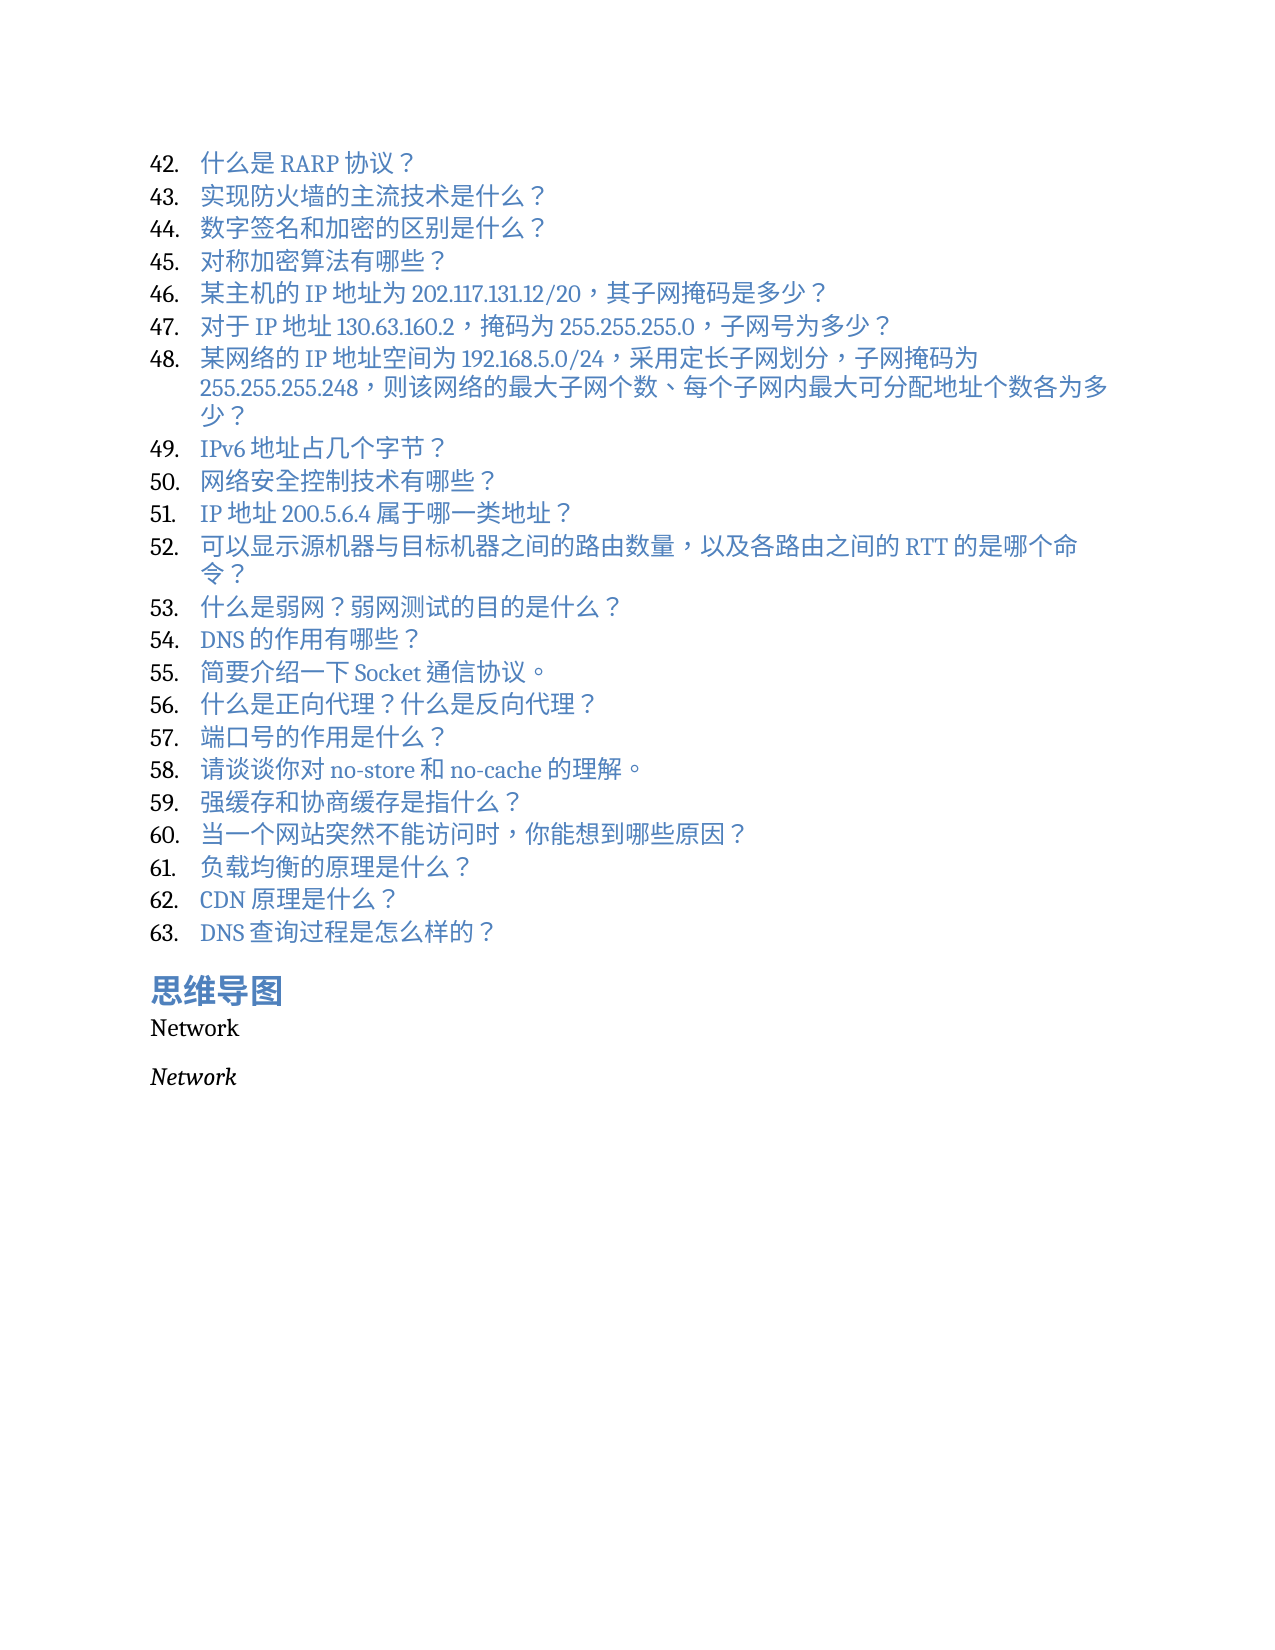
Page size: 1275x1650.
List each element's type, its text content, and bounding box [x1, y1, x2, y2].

list 当一个网站突然不能访问时，你能想到哪些原因？ [150, 821, 1125, 850]
list 网络安全控制技术有哪些？ [150, 467, 1125, 496]
list 强缓存和协商缓存是指什么？ [150, 789, 1125, 817]
list DNS查询过程是怎么样的？ [150, 919, 1125, 947]
list 对于IP地址130.63.160.2，掩码为255.255.255.0，子网号为多少？ [150, 312, 1125, 341]
list IPv6地址占几个字节？ [150, 435, 1125, 464]
list CDN原理是什么？ [150, 886, 1125, 915]
list 对称加密算法有哪些？ [150, 247, 1125, 276]
list 实现防火墙的主流技术是什么？ [150, 182, 1125, 211]
list 可以显示源机器与目标机器之间的路由数量，以及各路由之间的RTT的是哪个命令？ [150, 532, 1125, 590]
list 什么是RARP协议？ [150, 150, 1125, 179]
list IP地址200.5.6.4属于哪一类地址？ [150, 500, 1125, 529]
list 某主机的IP地址为202.117.131.12/20，其子网掩码是多少？ [150, 280, 1125, 309]
subtitle 思维导图 [150, 968, 1125, 1014]
list 某网络的IP地址空间为192.168.5.0/24，采用定长子网划分，子网掩码为255.255.255.248，则该网络的最大子网个数、每个子网内最大可分配地址个数各为多少？ [150, 345, 1125, 431]
list 简要介绍一下Socket通信协议。 [150, 659, 1125, 687]
list 端口号的作用是什么？ [150, 724, 1125, 752]
list 什么是弱网？弱网测试的目的是什么？ [150, 594, 1125, 622]
text Network [150, 1014, 1125, 1042]
list 什么是正向代理？什么是反向代理？ [150, 691, 1125, 720]
list 负载均衡的原理是什么？ [150, 854, 1125, 882]
list DNS的作用有哪些？ [150, 626, 1125, 655]
list 请谈谈你对no-store和no-cache的理解。 [150, 756, 1125, 785]
text Network [150, 1063, 1125, 1092]
list 数字签名和加密的区别是什么？ [150, 215, 1125, 244]
